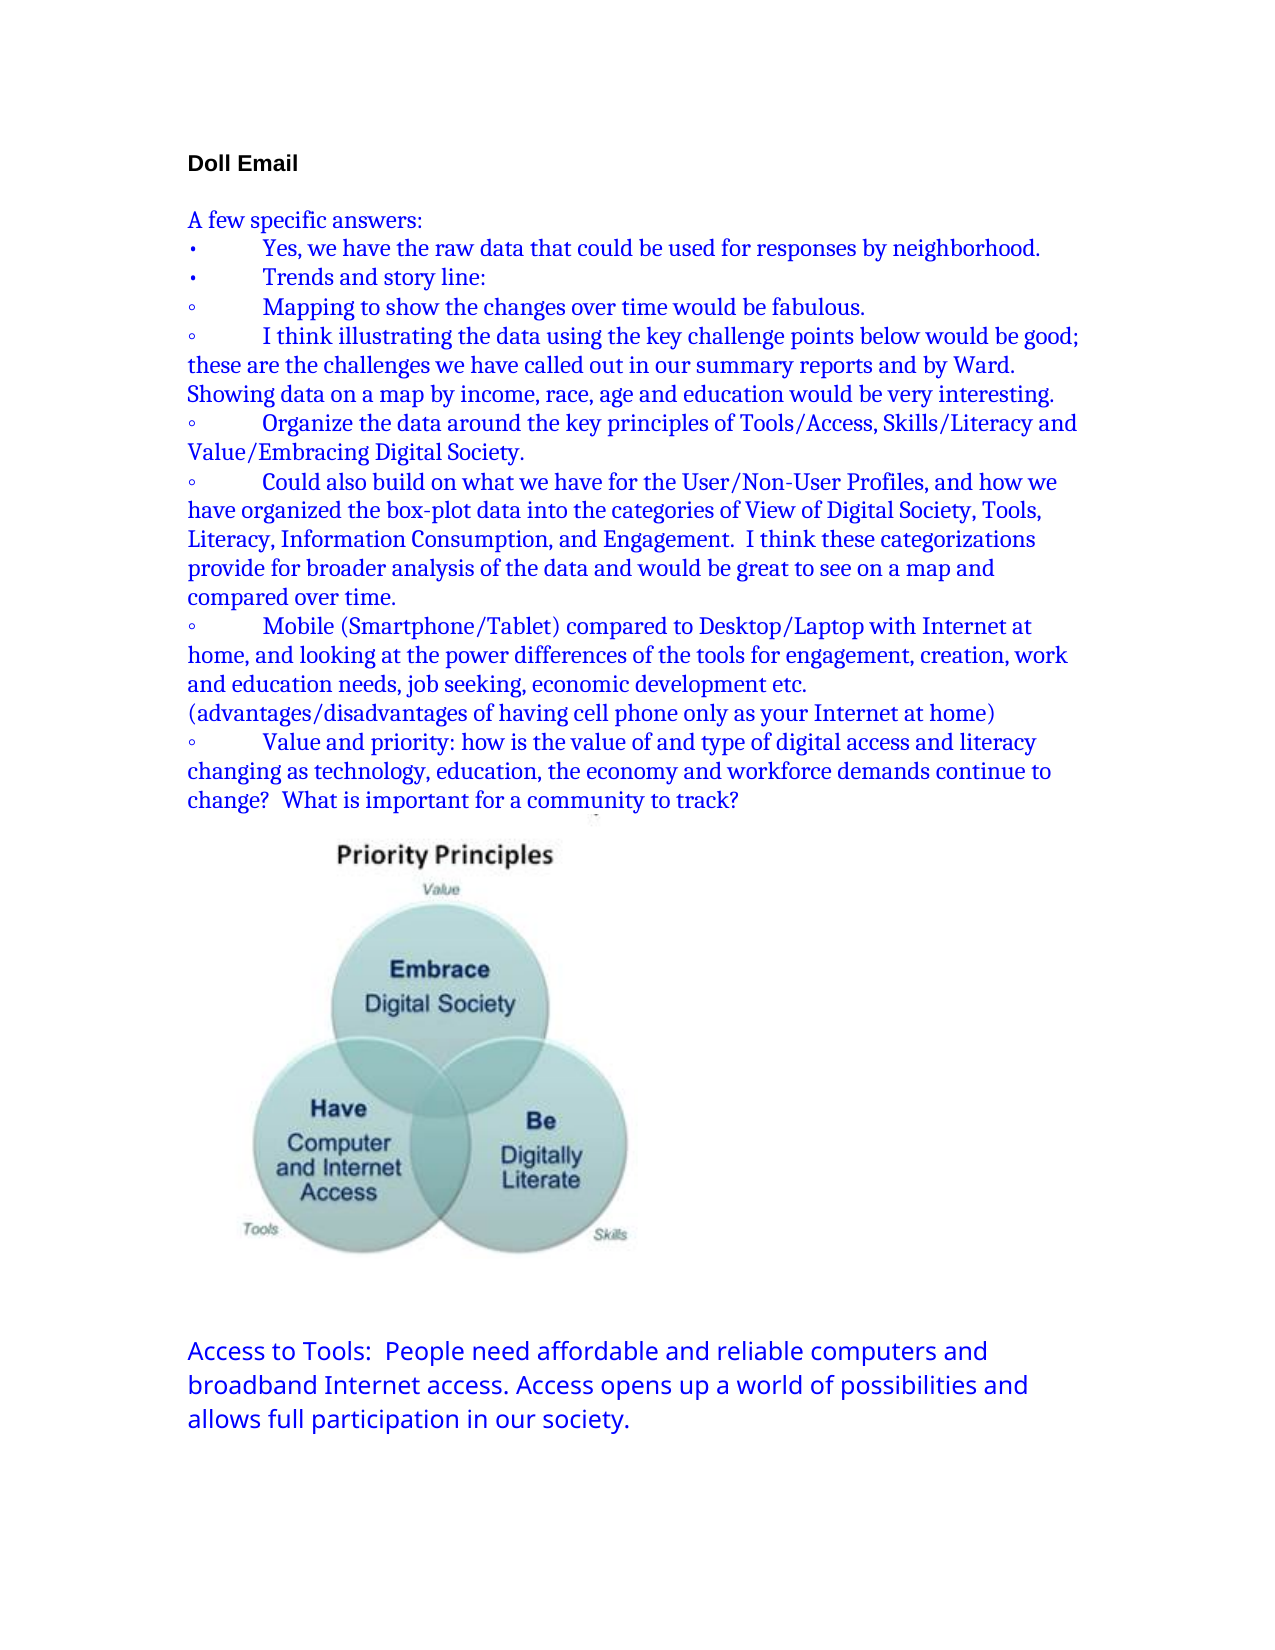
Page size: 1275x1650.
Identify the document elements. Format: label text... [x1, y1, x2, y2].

text • Yes, we have the raw data that could be used for responses by neighborhood. [187, 234, 1087, 263]
text A few specific answers: [187, 206, 1087, 234]
text ◦ Mobile (Smartphone/Tablet) compared to Desktop/Laptop with Internet at home, and looking at the power differences of the tools for engagement, creation, work and education needs, job seeking, economic development etc. (advantages/disadvantages of having cell phone only as your Internet at home) [187, 611, 1087, 727]
text Access to Tools: People need affordable and reliable computers and broadband Internet access. Access opens up a world of possibilities and allows full participation in our society. [187, 1333, 1087, 1436]
text ◦ Could also build on what we have for the User/Non-User Profiles, and how we have organized the box-plot data into the categories of View of Digital Society, Tools, Literacy, Information Consumption, and Engagement. I think these categorizations provide for broader analysis of the data and would be great to see on a map and compared over time. [187, 467, 1087, 611]
text Doll Email [187, 150, 1087, 176]
text • Trends and story line: [187, 263, 1087, 292]
text ◦ I think illustrating the data using the key challenge points below would be good; these are the challenges we have called out in our summary reports and by Ward. Showing data on a map by income, race, age and education would be very interesting. [187, 321, 1087, 408]
picture [187, 814, 688, 1259]
text ◦ Value and priority: how is the value of and type of digital access and literacy changing as technology, education, the economy and workforce demands continue to change? What is important for a community to track? [187, 727, 1087, 814]
text ◦ Mapping to show the changes over time would be fabulous. [187, 292, 1087, 321]
text ◦ Organize the data around the key principles of Tools/Access, Skills/Literacy and Value/Embracing Digital Society. [187, 408, 1087, 467]
